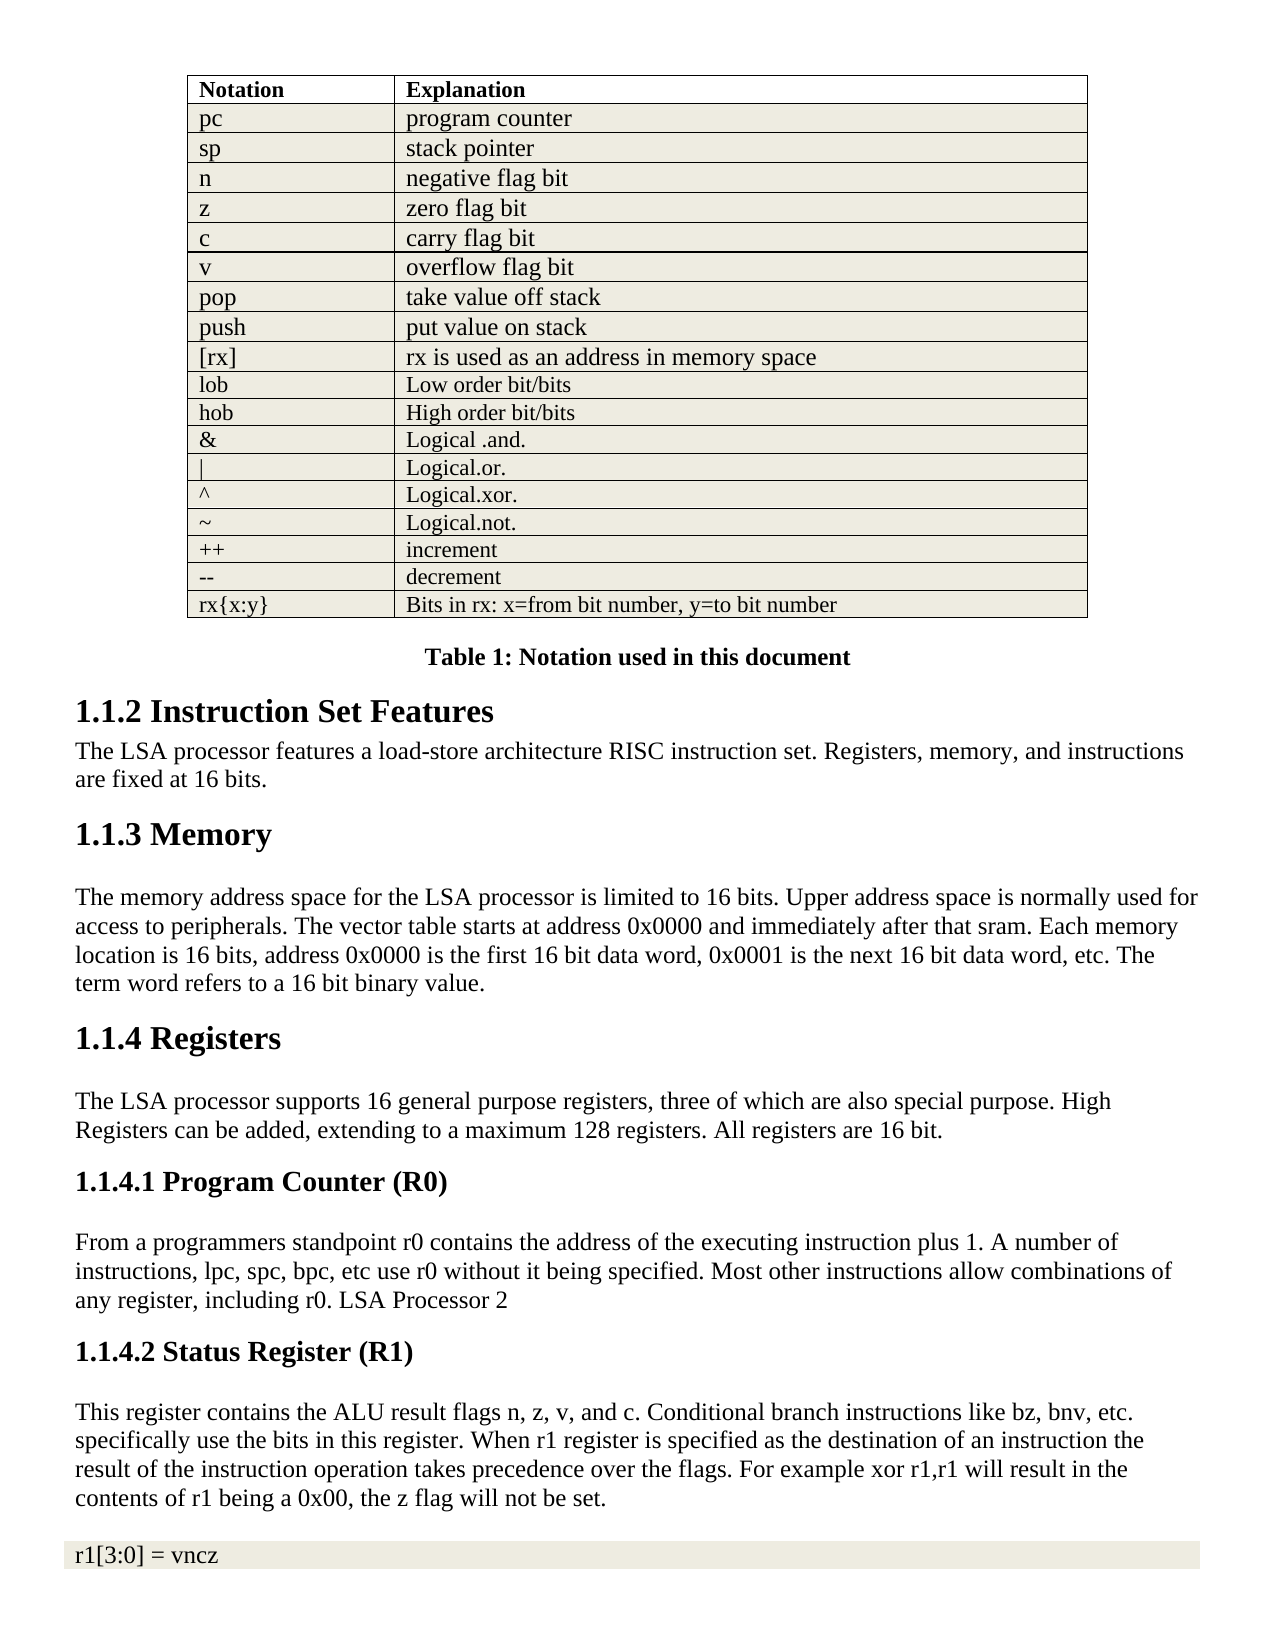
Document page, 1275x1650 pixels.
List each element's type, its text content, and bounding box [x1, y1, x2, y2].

table_cell zero flag bit [395, 193, 1087, 222]
table_header Explanation [395, 76, 1087, 102]
table_cell pop [188, 282, 394, 311]
subtitle 1.1.4 Registers [75, 1018, 1200, 1056]
table_cell Logical .and. [395, 426, 1087, 453]
text From a programmers standpoint r0 contains the address of the executing instruction plus 1. A number of instructions, lpc, spc, bpc, etc use r0 without it being specified. Most other instructions allow combinations of any register, including r0. LSA Processor 2 [75, 1227, 1200, 1313]
table_cell program counter [395, 104, 1087, 132]
table_cell | [188, 454, 394, 480]
table_cell take value off stack [395, 282, 1087, 311]
table_cell Logical.or. [395, 454, 1087, 480]
table_cell push [188, 312, 394, 341]
table_cell carry flag bit [395, 223, 1087, 251]
table_cell sp [188, 133, 394, 162]
table_cell stack pointer [395, 133, 1087, 162]
table_cell overflow flag bit [395, 253, 1087, 281]
table_cell Logical.not. [395, 509, 1087, 535]
table_cell lob [188, 372, 394, 398]
table_cell & [188, 426, 394, 453]
table_cell hob [188, 399, 394, 425]
table_cell v [188, 253, 394, 281]
table_cell n [188, 163, 394, 192]
table_cell ^ [188, 481, 394, 507]
text Table 1: Notation used in this document [75, 642, 1200, 671]
table_cell z [188, 193, 394, 222]
table_cell ~ [188, 509, 394, 535]
table_cell increment [395, 536, 1087, 562]
subtitle 1.1.3 Memory [75, 814, 1200, 852]
table_cell Logical.xor. [395, 481, 1087, 507]
table_cell c [188, 223, 394, 251]
table_cell put value on stack [395, 312, 1087, 341]
table_cell [rx] [188, 342, 394, 371]
table_cell rx{x:y} [188, 591, 394, 617]
table_cell negative flag bit [395, 163, 1087, 192]
table_cell Bits in rx: x=from bit number, y=to bit number [395, 591, 1087, 617]
text The memory address space for the LSA processor is limited to 16 bits. Upper address space is normally used for access to peripherals. The vector table starts at address 0x0000 and immediately after that sram. Each memory location is 16 bits, address 0x0000 is the first 16 bit data word, 0x0001 is the next 16 bit data word, etc. The term word refers to a 16 bit binary value. [75, 882, 1200, 997]
table_cell High order bit/bits [395, 399, 1087, 425]
table_cell rx is used as an address in memory space [395, 342, 1087, 371]
table_cell -- [188, 563, 394, 590]
text This register contains the ALU result flags n, z, v, and c. Conditional branch instructions like bz, bnv, etc. specifically use the bits in this register. When r1 register is specified as the destination of an instruction the result of the instruction operation takes precedence over the flags. For example xor r1,r1 will result in the contents of r1 being a 0x00, the z flag will not be set. [75, 1397, 1200, 1512]
text The LSA processor supports 16 general purpose registers, three of which are also special purpose. High Registers can be added, extending to a maximum 128 registers. All registers are 16 bit. [75, 1086, 1200, 1144]
subtitle 1.1.4.2 Status Register (R1) [75, 1334, 1200, 1368]
table_cell Low order bit/bits [395, 372, 1087, 398]
text The LSA processor features a load-store architecture RISC instruction set. Registers, memory, and instructions are fixed at 16 bits. [75, 736, 1200, 793]
table_header r1[3:0] = vncz [64, 1541, 1200, 1569]
subtitle 1.1.4.1 Program Counter (R0) [75, 1164, 1200, 1198]
table_header Notation [188, 76, 394, 102]
table_cell decrement [395, 563, 1087, 590]
table_cell pc [188, 104, 394, 132]
table_cell ++ [188, 536, 394, 562]
subtitle 1.1.2 Instruction Set Features [75, 692, 1200, 730]
